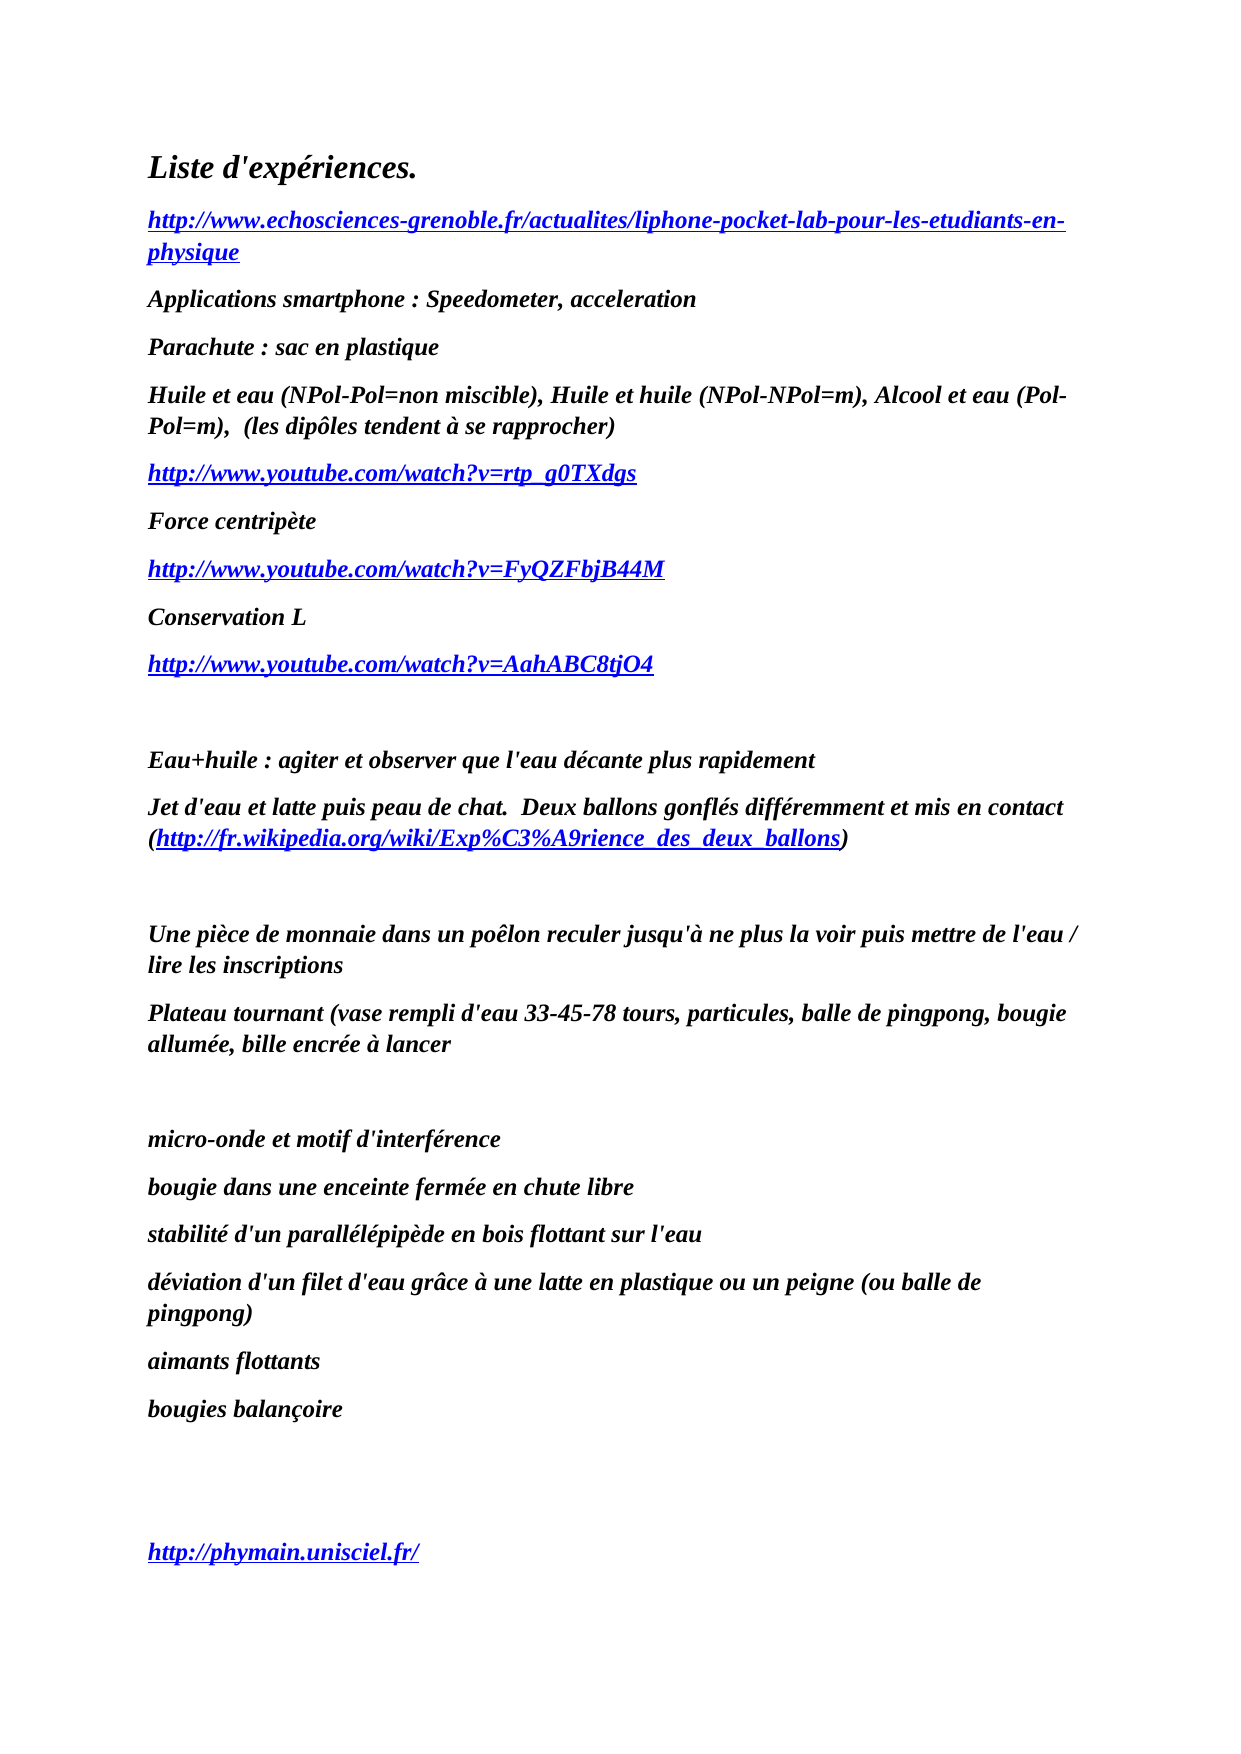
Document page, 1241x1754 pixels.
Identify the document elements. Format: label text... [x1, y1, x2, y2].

text déviation d'un filet d'eau grâce à une latte en plastique ou un peigne (ou balle de pingpong) [148, 1267, 1093, 1327]
text Conservation L [148, 602, 1093, 630]
text Parachute : sac en plastique [148, 332, 1093, 361]
text Plateau tournant (vase rempli d'eau 33-45-78 tours, particules, balle de pingpong, bougie allumée, bille encrée à lancer [148, 998, 1093, 1057]
text http://www.youtube.com/watch?v=rtp_g0TXdgs [148, 458, 1093, 487]
text Liste d'expériences. [148, 148, 1093, 186]
text Une pièce de monnaie dans un poêlon reculer jusqu'à ne plus la voir puis mettre de l'eau / lire les inscriptions [148, 919, 1093, 979]
text Huile et eau (NPol-Pol=non miscible), Huile et huile (NPol-NPol=m), Alcool et eau (Pol-Pol=m), (les dipôles tendent à se rapprocher) [148, 380, 1093, 439]
text http://phymain.unisciel.fr/ [148, 1537, 1093, 1566]
text micro-onde et motif d'interférence [148, 1124, 1093, 1153]
text http://www.youtube.com/watch?v=FyQZFbjB44M [148, 554, 1093, 583]
text Applications smartphone : Speedometer, acceleration [148, 284, 1093, 313]
text bougies balançoire [148, 1394, 1093, 1422]
text bougie dans une enceinte fermée en chute libre [148, 1172, 1093, 1201]
text Jet d'eau et latte puis peau de chat. Deux ballons gonflés différemment et mis en contact (http://fr.wikipedia.org/wiki/Exp%C3%A9rience_des_deux_ballons) [148, 792, 1093, 852]
text http://www.echosciences-grenoble.fr/actualites/liphone-pocket-lab-pour-les-etudiants-en-physique [148, 206, 1093, 265]
text Force centripète [148, 506, 1093, 535]
text http://www.youtube.com/watch?v=AahABC8tjO4 [148, 649, 1093, 678]
text stabilité d'un parallélépipède en bois flottant sur l'eau [148, 1219, 1093, 1248]
text aimants flottants [148, 1346, 1093, 1375]
text Eau+huile : agiter et observer que l'eau décante plus rapidement [148, 745, 1093, 773]
